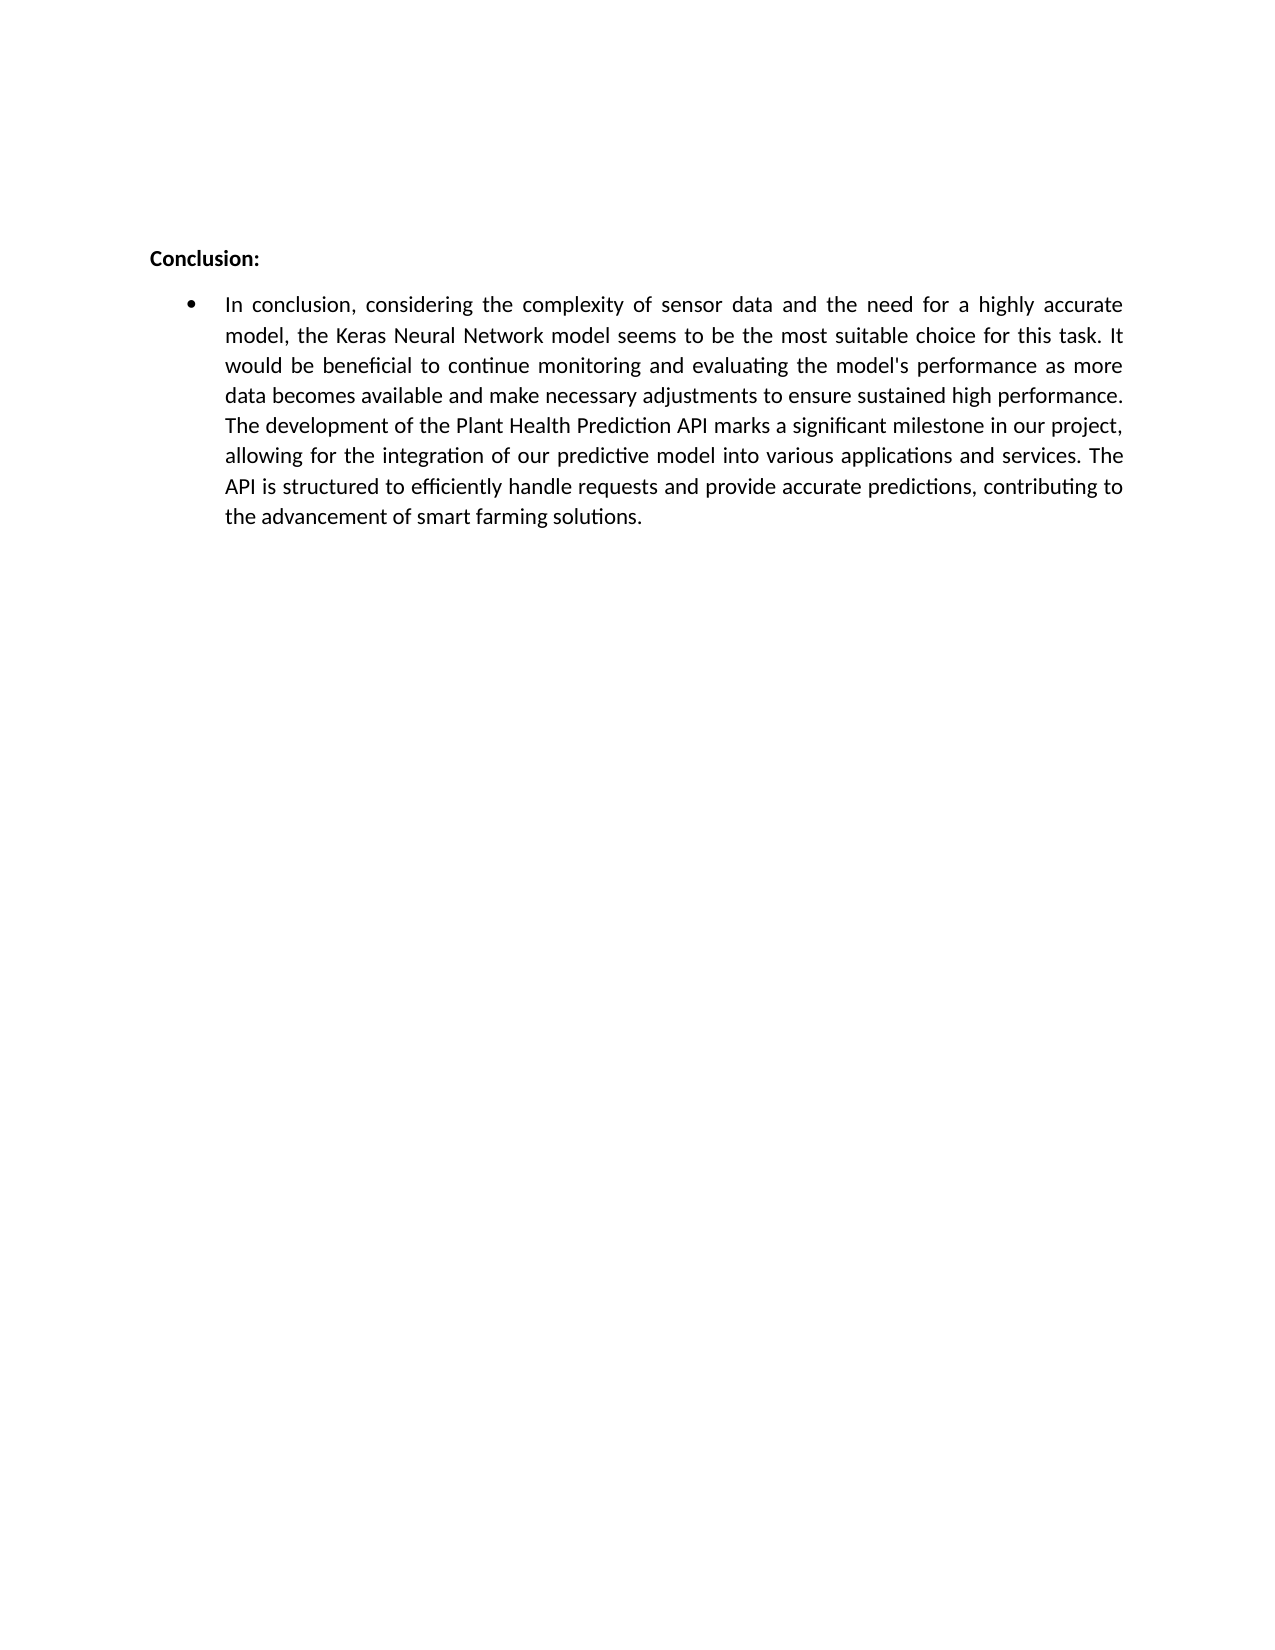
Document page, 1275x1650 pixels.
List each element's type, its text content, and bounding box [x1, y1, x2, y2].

text Conclusion: [150, 244, 1125, 272]
